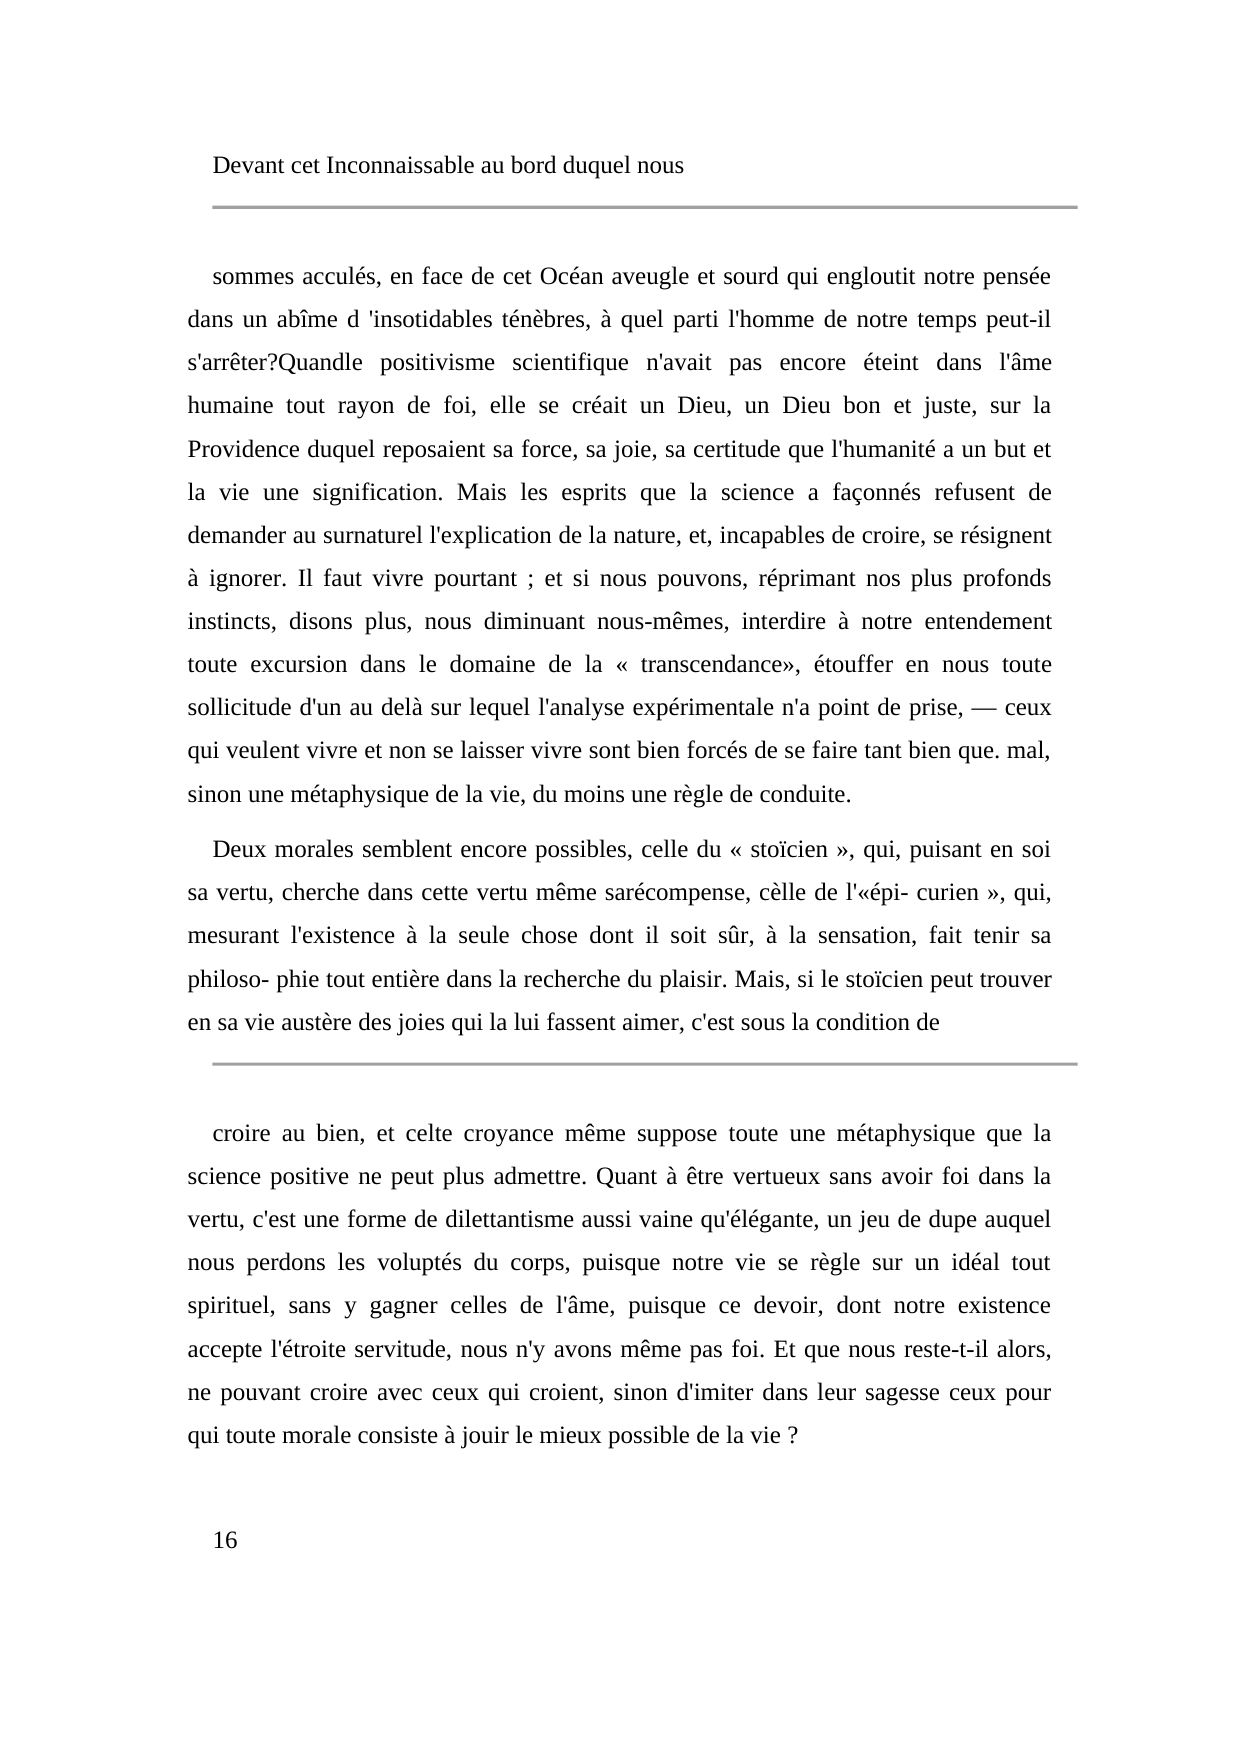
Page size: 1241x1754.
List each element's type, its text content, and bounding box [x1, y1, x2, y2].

text sommes acculés, en face de cet Océan aveugle et sourd qui engloutit notre pensée dans un abîme d 'insotidables ténèbres, à quel parti l'homme de notre temps peut-il s'arrêter?Quandle positivisme scientifique n'avait pas encore éteint dans l'âme humaine tout rayon de foi, elle se créait un Dieu, un Dieu bon et juste, sur la Providence duquel reposaient sa force, sa joie, sa certitude que l'humanité a un but et la vie une signification. Mais les esprits que la science a façonnés refusent de demander au surnaturel l'explication de la nature, et, incapables de croire, se résignent à ignorer. Il faut vivre pourtant ; et si nous pouvons, réprimant nos plus profonds instincts, disons plus, nous diminuant nous-mêmes, interdire à notre entendement toute excursion dans le domaine de la « transcendance», étouffer en nous toute sollicitude d'un au delà sur lequel l'analyse expérimentale n'a point de prise, — ceux qui veulent vivre et non se laisser vivre sont bien forcés de se faire tant bien que. mal, sinon une métaphysique de la vie, du moins une règle de conduite. [187, 261, 1053, 807]
text Devant cet Inconnaissable au bord duquel nous [187, 150, 1053, 179]
text croire au bien, et celte croyance même suppose toute une métaphysique que la science positive ne peut plus admettre. Quant à être vertueux sans avoir foi dans la vertu, c'est une forme de dilettantisme aussi vaine qu'élégante, un jeu de dupe auquel nous perdons les voluptés du corps, puisque notre vie se règle sur un idéal tout spirituel, sans y gagner celles de l'âme, puisque ce devoir, dont notre existence accepte l'étroite servitude, nous n'y avons même pas foi. Et que nous reste-t-il alors, ne pouvant croire avec ceux qui croient, sinon d'imiter dans leur sagesse ceux pour qui toute morale consiste à jouir le mieux possible de la vie ? [187, 1118, 1053, 1449]
text Deux morales semblent encore possibles, celle du « stoïcien », qui, puisant en soi sa vertu, cherche dans cette vertu même sarécompense, cèlle de l'«épi- curien », qui, mesurant l'existence à la seule chose dont il soit sûr, à la sensation, fait tenir sa philoso- phie tout entière dans la recherche du plaisir. Mais, si le stoïcien peut trouver en sa vie austère des joies qui la lui fassent aimer, c'est sous la condition de [187, 834, 1053, 1036]
